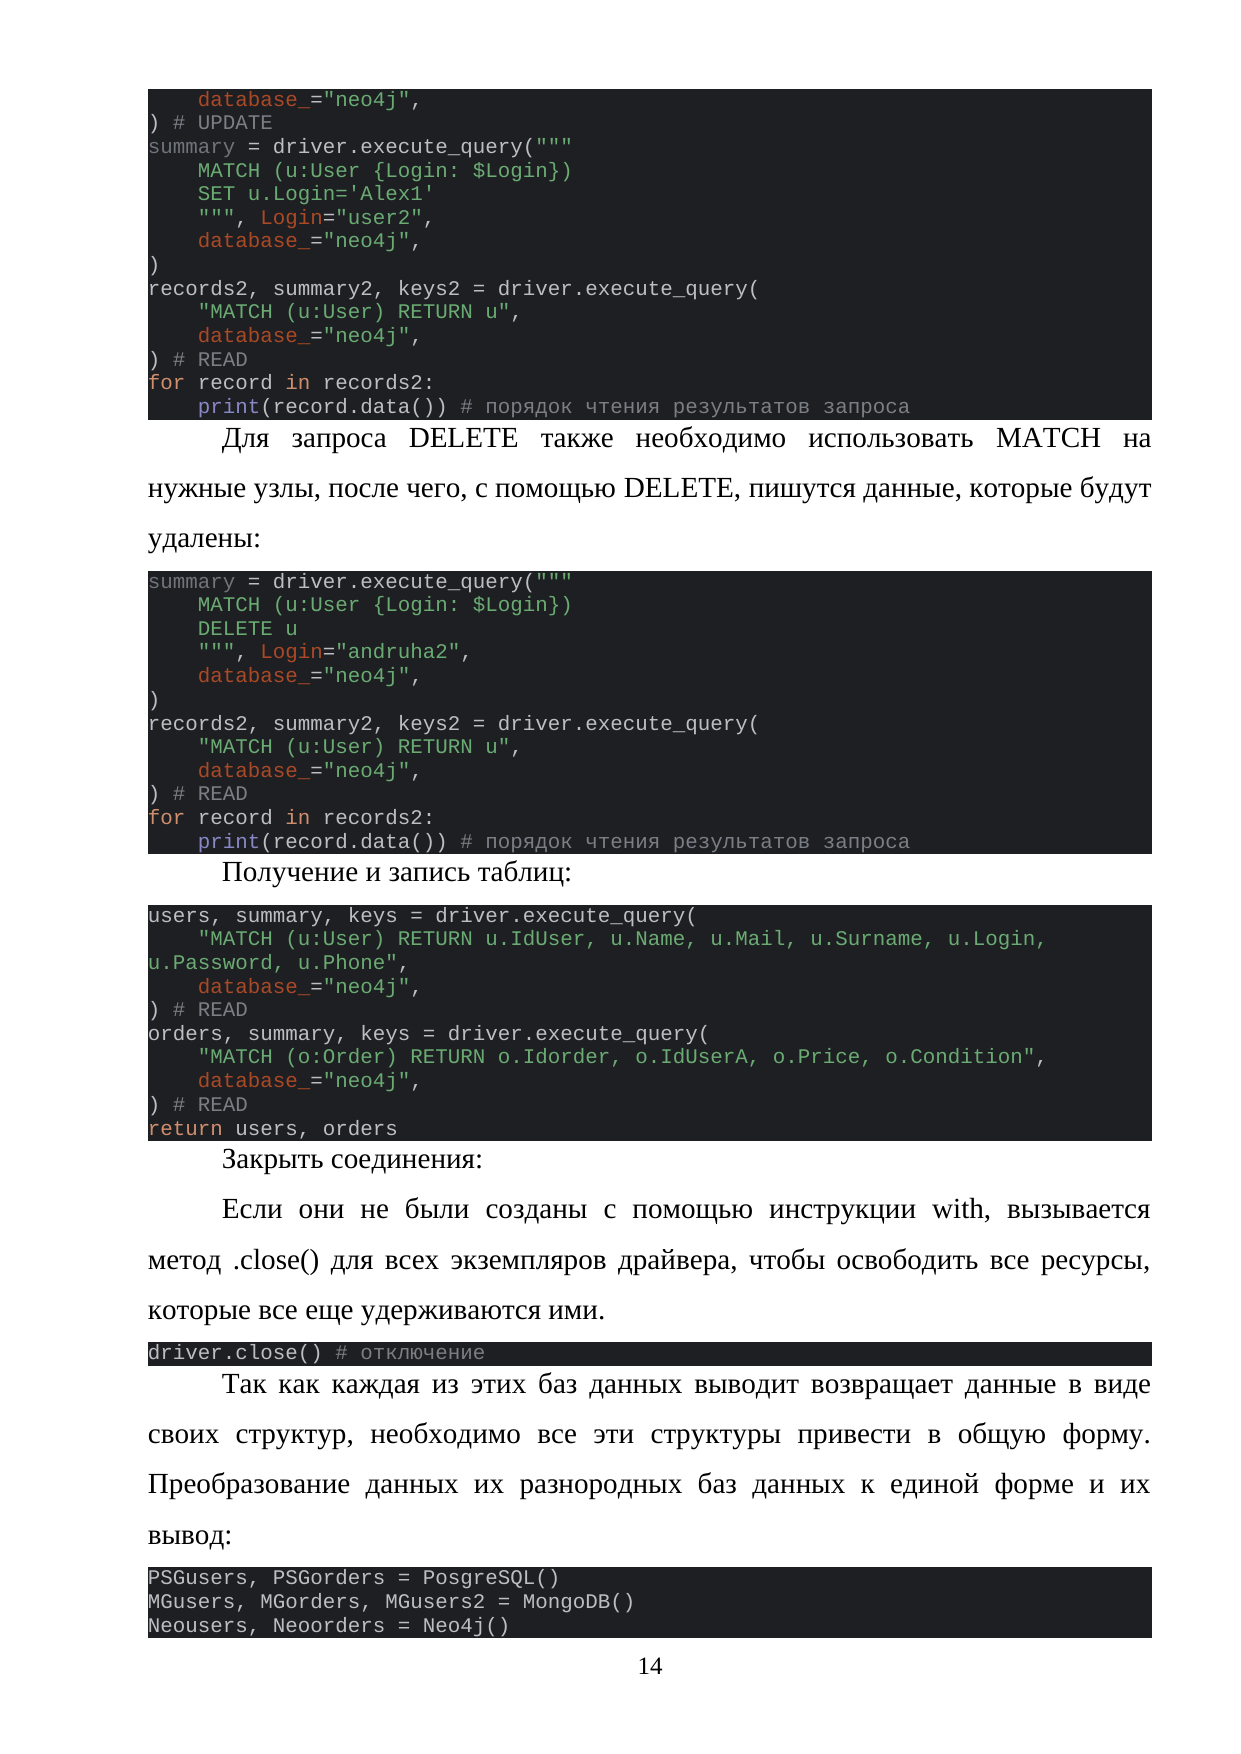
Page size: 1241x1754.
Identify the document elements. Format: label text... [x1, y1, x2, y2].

text summary = driver.execute_query(""" MATCH (u:User {Login: $Login}) DELETE u """, Login="andruha2", database_="neo4j", ) records2, summary2, keys2 = driver.execute_query( "MATCH (u:User) RETURN u", database_="neo4j", ) # READ for record in records2: print(record.data()) # порядок чтения результатов запроса [148, 571, 1152, 854]
text Для запроса DELETE также необходимо использовать MATCH на нужные узлы, после чего, с помощью DELETE, пишутся данные, которые будут удалены: [148, 420, 1152, 554]
text Получение и запись таблиц: [148, 854, 1152, 888]
text driver.close() # отключение [148, 1342, 1152, 1366]
text Закрыть соединения: [148, 1141, 1152, 1175]
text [148, 1567, 1152, 1638]
text Если они не были созданы с помощью инструкции with, вызывается метод .close() для всех экземпляров драйвера, чтобы освободить все ресурсы, которые все еще удерживаются ими. [148, 1191, 1152, 1326]
text Так как каждая из этих баз данных выводит возвращает данные в виде своих структур, необходимо все эти структуры привести в общую форму. Преобразование данных их разнородных баз данных к единой форме и их вывод: [148, 1366, 1152, 1551]
text users, summary, keys = driver.execute_query( "MATCH (u:User) RETURN u.IdUser, u.Name, u.Mail, u.Surname, u.Login, u.Password, u.Phone", database_="neo4j", ) # READ orders, summary, keys = driver.execute_query( "MATCH (o:Order) RETURN o.Idorder, o.IdUserA, o.Price, o.Condition", database_="neo4j", ) # READ return users, orders [148, 905, 1152, 1141]
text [148, 89, 1152, 420]
